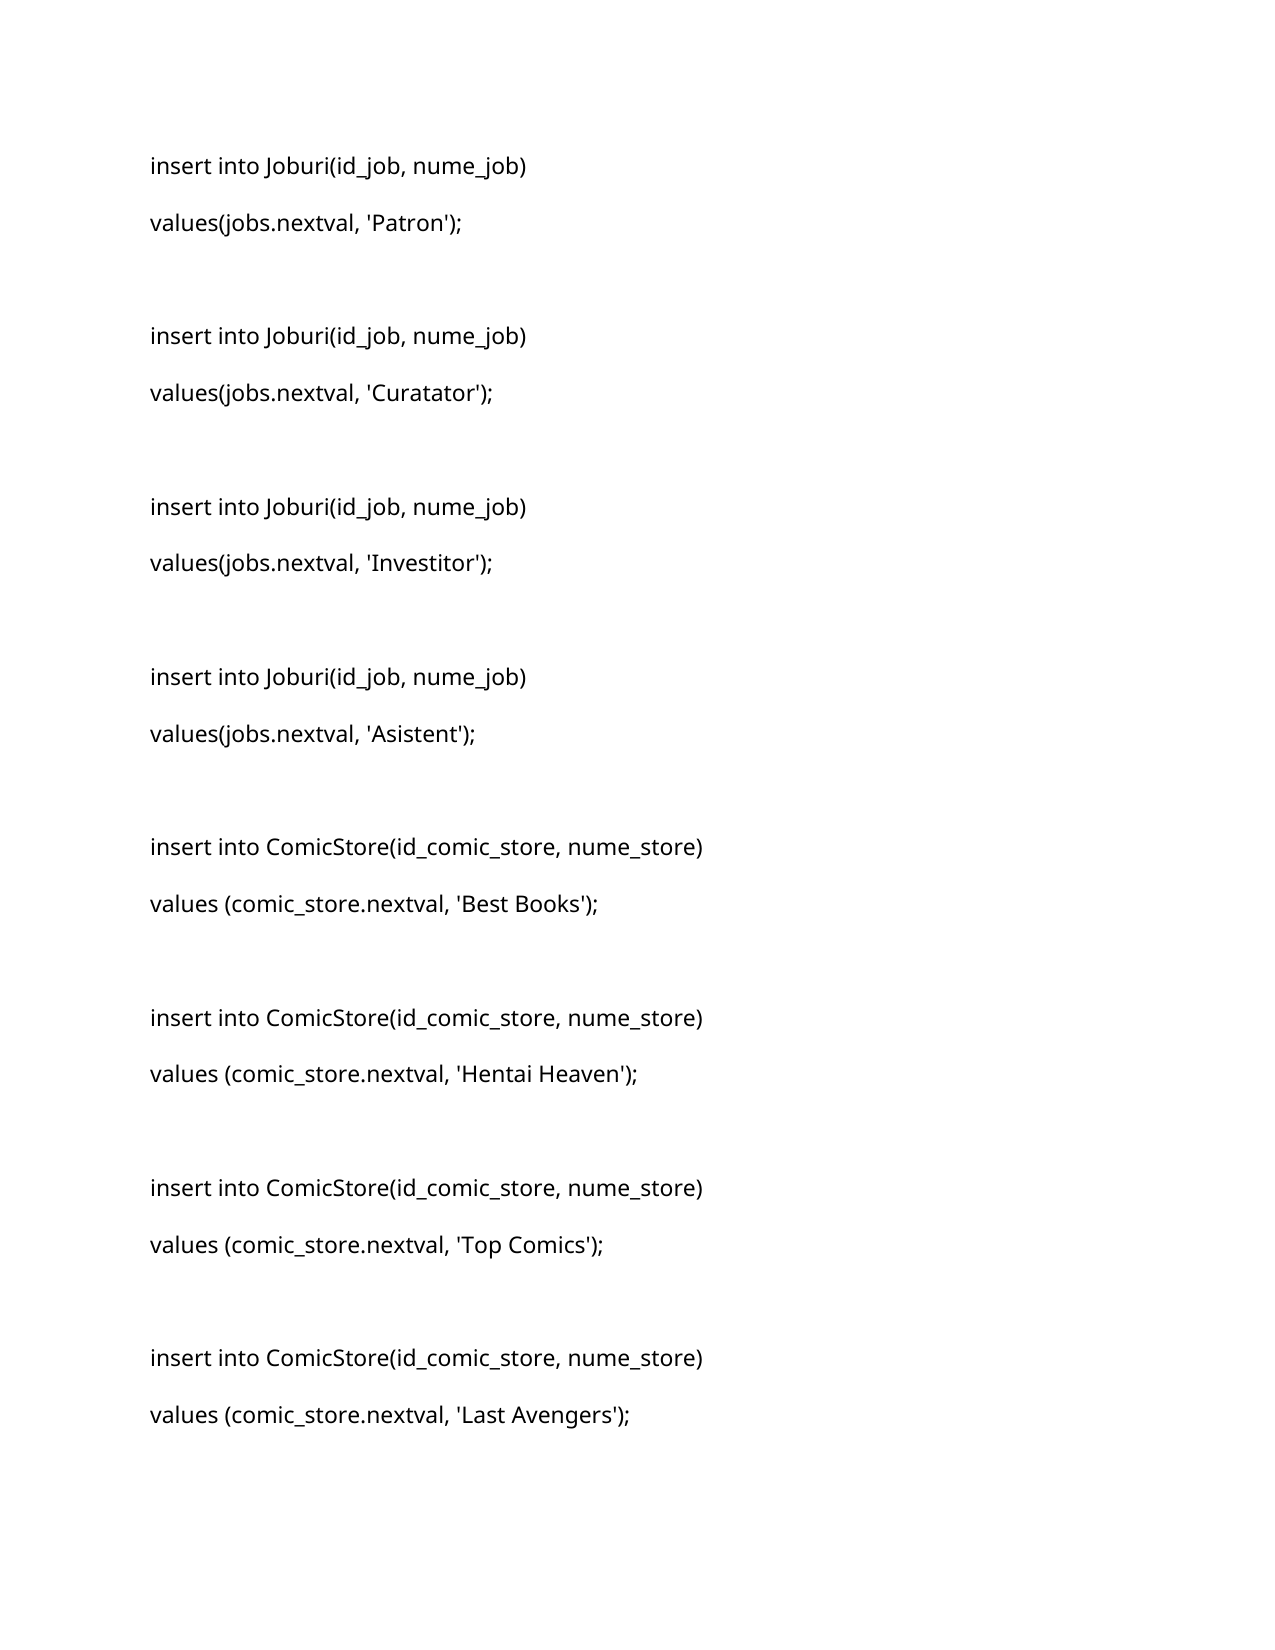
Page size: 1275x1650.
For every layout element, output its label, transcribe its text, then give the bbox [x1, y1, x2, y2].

text insert into ComicStore(id_comic_store, nume_store) [150, 1002, 1125, 1033]
text insert into ComicStore(id_comic_store, nume_store) [150, 831, 1125, 862]
text values (comic_store.nextval, 'Best Books'); [150, 888, 1125, 919]
text values(jobs.nextval, 'Patron'); [150, 207, 1125, 238]
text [150, 1172, 1125, 1203]
text insert into Joburi(id_job, nume_job) [150, 150, 1125, 181]
text values (comic_store.nextval, 'Last Avengers'); [150, 1399, 1125, 1430]
text values (comic_store.nextval, 'Hentai Heaven'); [150, 1058, 1125, 1089]
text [150, 1342, 1125, 1373]
text values (comic_store.nextval, 'Top Comics'); [150, 1229, 1125, 1260]
text values(jobs.nextval, 'Asistent'); [150, 718, 1125, 749]
text values(jobs.nextval, 'Investitor'); [150, 547, 1125, 579]
text insert into Joburi(id_job, nume_job) [150, 320, 1125, 352]
text insert into Joburi(id_job, nume_job) [150, 491, 1125, 522]
text values(jobs.nextval, 'Curatator'); [150, 377, 1125, 408]
text insert into Joburi(id_job, nume_job) [150, 661, 1125, 692]
